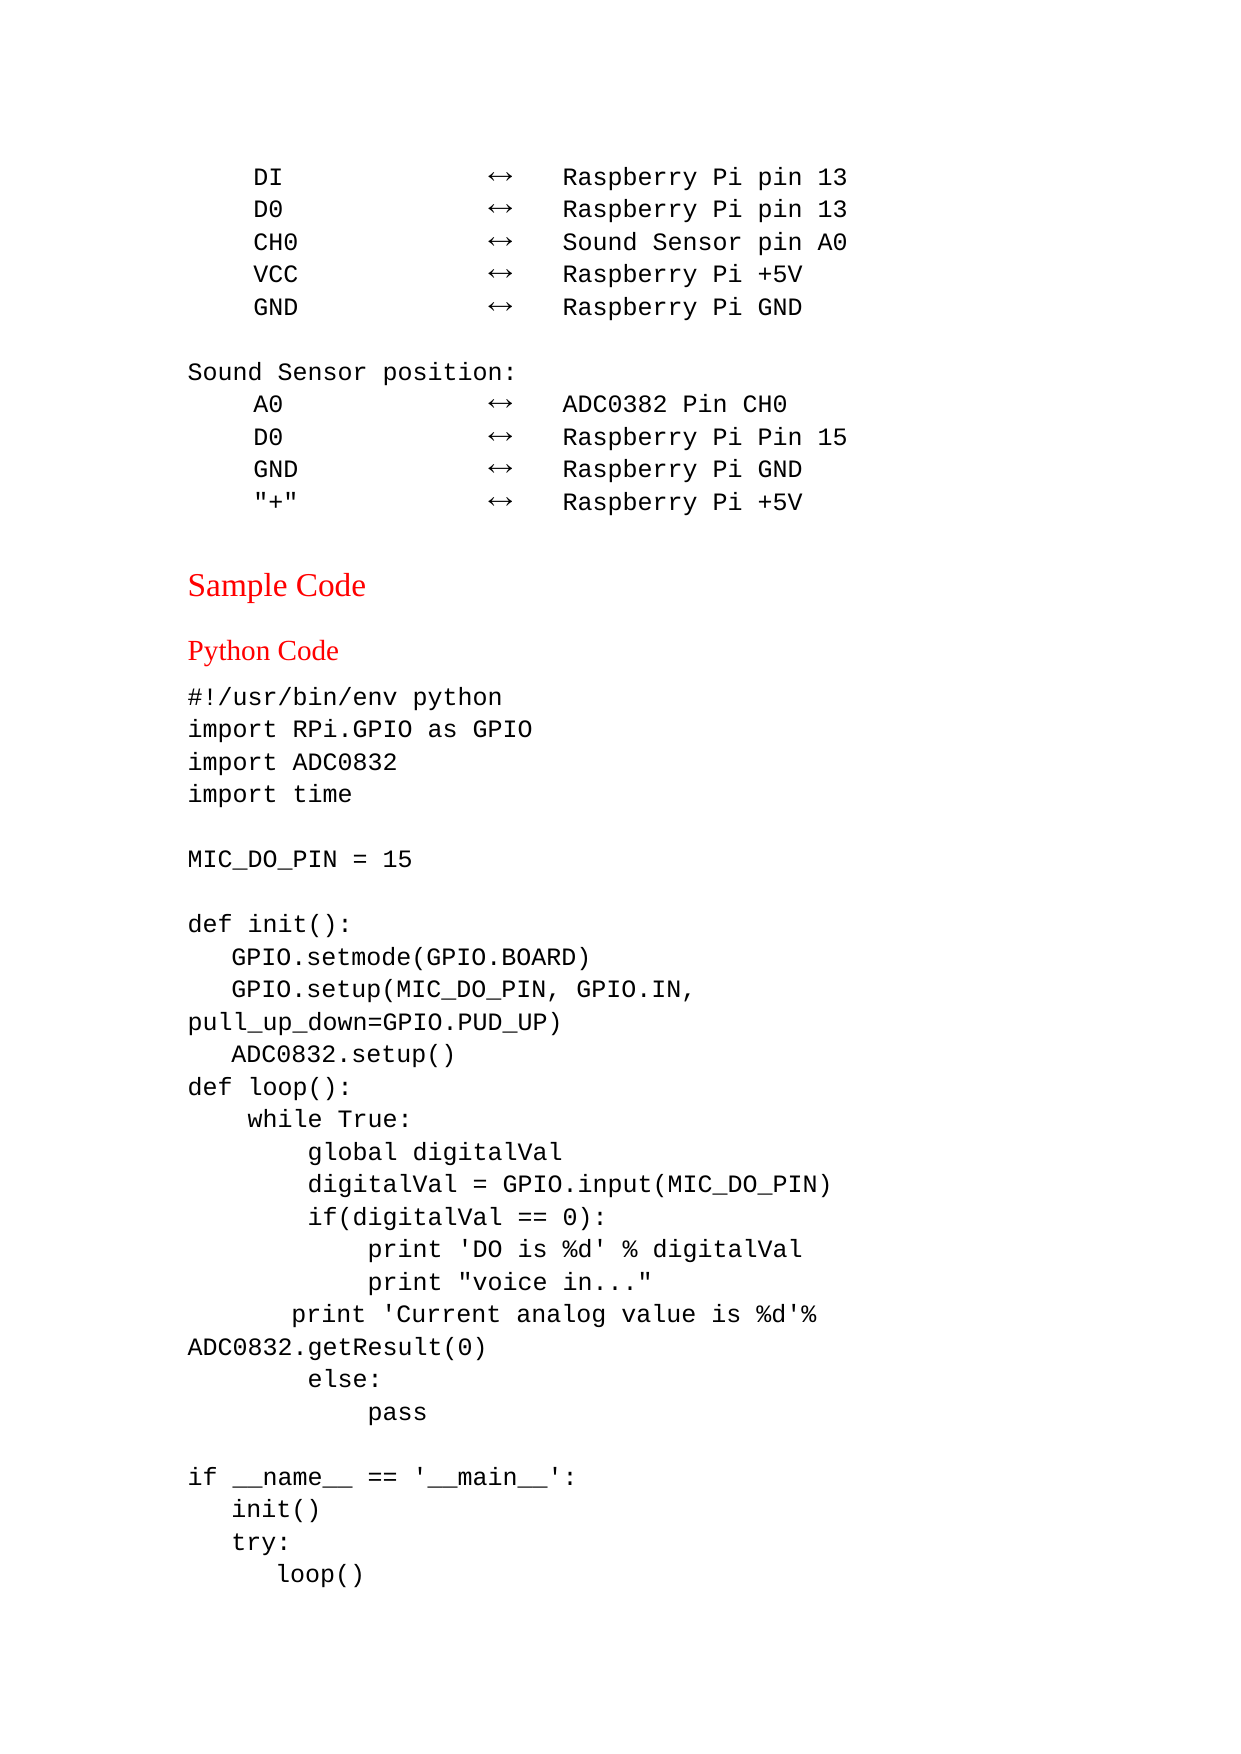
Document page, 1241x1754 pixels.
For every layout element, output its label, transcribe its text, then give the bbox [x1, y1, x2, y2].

text digitalVal = GPIO.input(MIC_DO_PIN) [187, 1169, 1053, 1202]
text import time [187, 779, 1053, 812]
text VCC Raspberry Pi +5V [253, 259, 1053, 292]
text CH0 Sound Sensor pin A0 [253, 227, 1053, 259]
text pass [187, 1397, 1053, 1429]
text print 'Current analog value is %d'% ADC0832.getResult(0) [187, 1299, 1053, 1364]
text def init(): [187, 909, 1053, 942]
text init() [187, 1494, 1053, 1527]
text Sample Code [187, 552, 1053, 617]
text DI Raspberry Pi pin 13 [253, 162, 1053, 194]
text GPIO.setup(MIC_DO_PIN, GPIO.IN, pull_up_down=GPIO.PUD_UP) [187, 974, 1053, 1039]
text else: [187, 1364, 1053, 1397]
text GND Raspberry Pi GND [253, 292, 1053, 324]
text #!/usr/bin/env python [187, 682, 1053, 714]
text import RPi.GPIO as GPIO [187, 714, 1053, 747]
text A0 ADC0382 Pin CH0 [253, 389, 1053, 422]
text global digitalVal [187, 1137, 1053, 1169]
text print 'DO is %d' % digitalVal [187, 1234, 1053, 1267]
text if(digitalVal == 0): [187, 1202, 1053, 1234]
text "+" Raspberry Pi +5V [253, 487, 1053, 519]
text try: [187, 1527, 1053, 1559]
text D0 Raspberry Pi Pin 15 [253, 422, 1053, 454]
text print "voice in..." [187, 1267, 1053, 1299]
text while True: [187, 1104, 1053, 1137]
text Sound Sensor position: [187, 357, 1053, 389]
text D0 Raspberry Pi pin 13 [253, 194, 1053, 227]
text MIC_DO_PIN = 15 [187, 844, 1053, 877]
text loop() [187, 1559, 1053, 1592]
text def loop(): [187, 1072, 1053, 1104]
text GPIO.setmode(GPIO.BOARD) [187, 942, 1053, 974]
text import ADC0832 [187, 747, 1053, 779]
text ADC0832.setup() [187, 1039, 1053, 1072]
text GND Raspberry Pi GND [253, 454, 1053, 487]
text if __name__ == '__main__': [187, 1462, 1053, 1494]
text Python Code [187, 617, 1053, 682]
